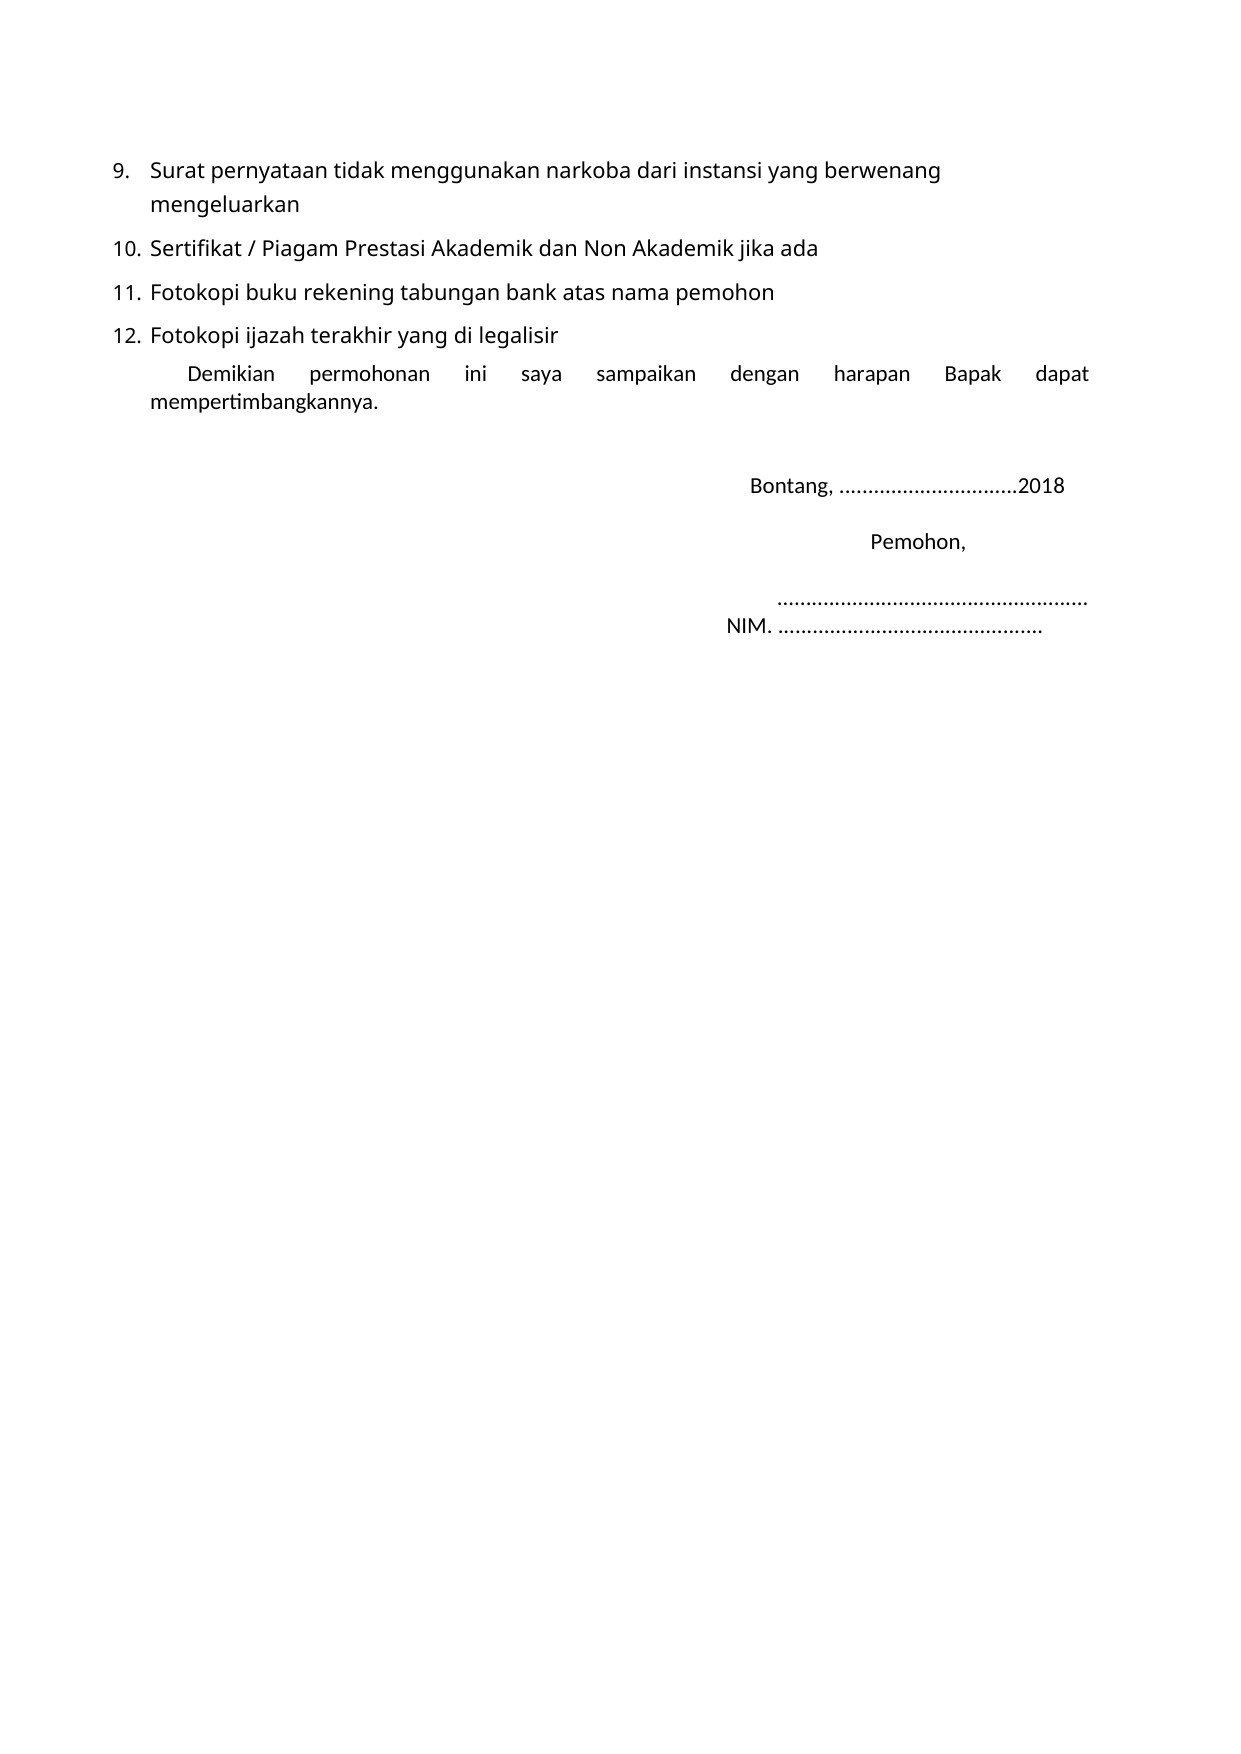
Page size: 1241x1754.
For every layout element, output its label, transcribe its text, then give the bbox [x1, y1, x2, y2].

list Surat pernyataan tidak menggunakan narkoba dari instansi yang berwenang mengeluarkan [112, 150, 1090, 219]
text ...................................................... NIM. .............................................. [150, 583, 1090, 639]
text Bontang, ...............................2018 [150, 471, 1090, 499]
text Demikian permohonan ini saya sampaikan dengan harapan Bapak dapat mempertimbangkannya. [150, 359, 1090, 415]
list Fotokopi ijazah terakhir yang di legalisir [112, 316, 1090, 350]
text Pemohon, [150, 527, 1090, 556]
list Sertifikat / Piagam Prestasi Akademik dan Non Akademik jika ada [112, 228, 1090, 262]
list Fotokopi buku rekening tabungan bank atas nama pemohon [112, 272, 1090, 306]
